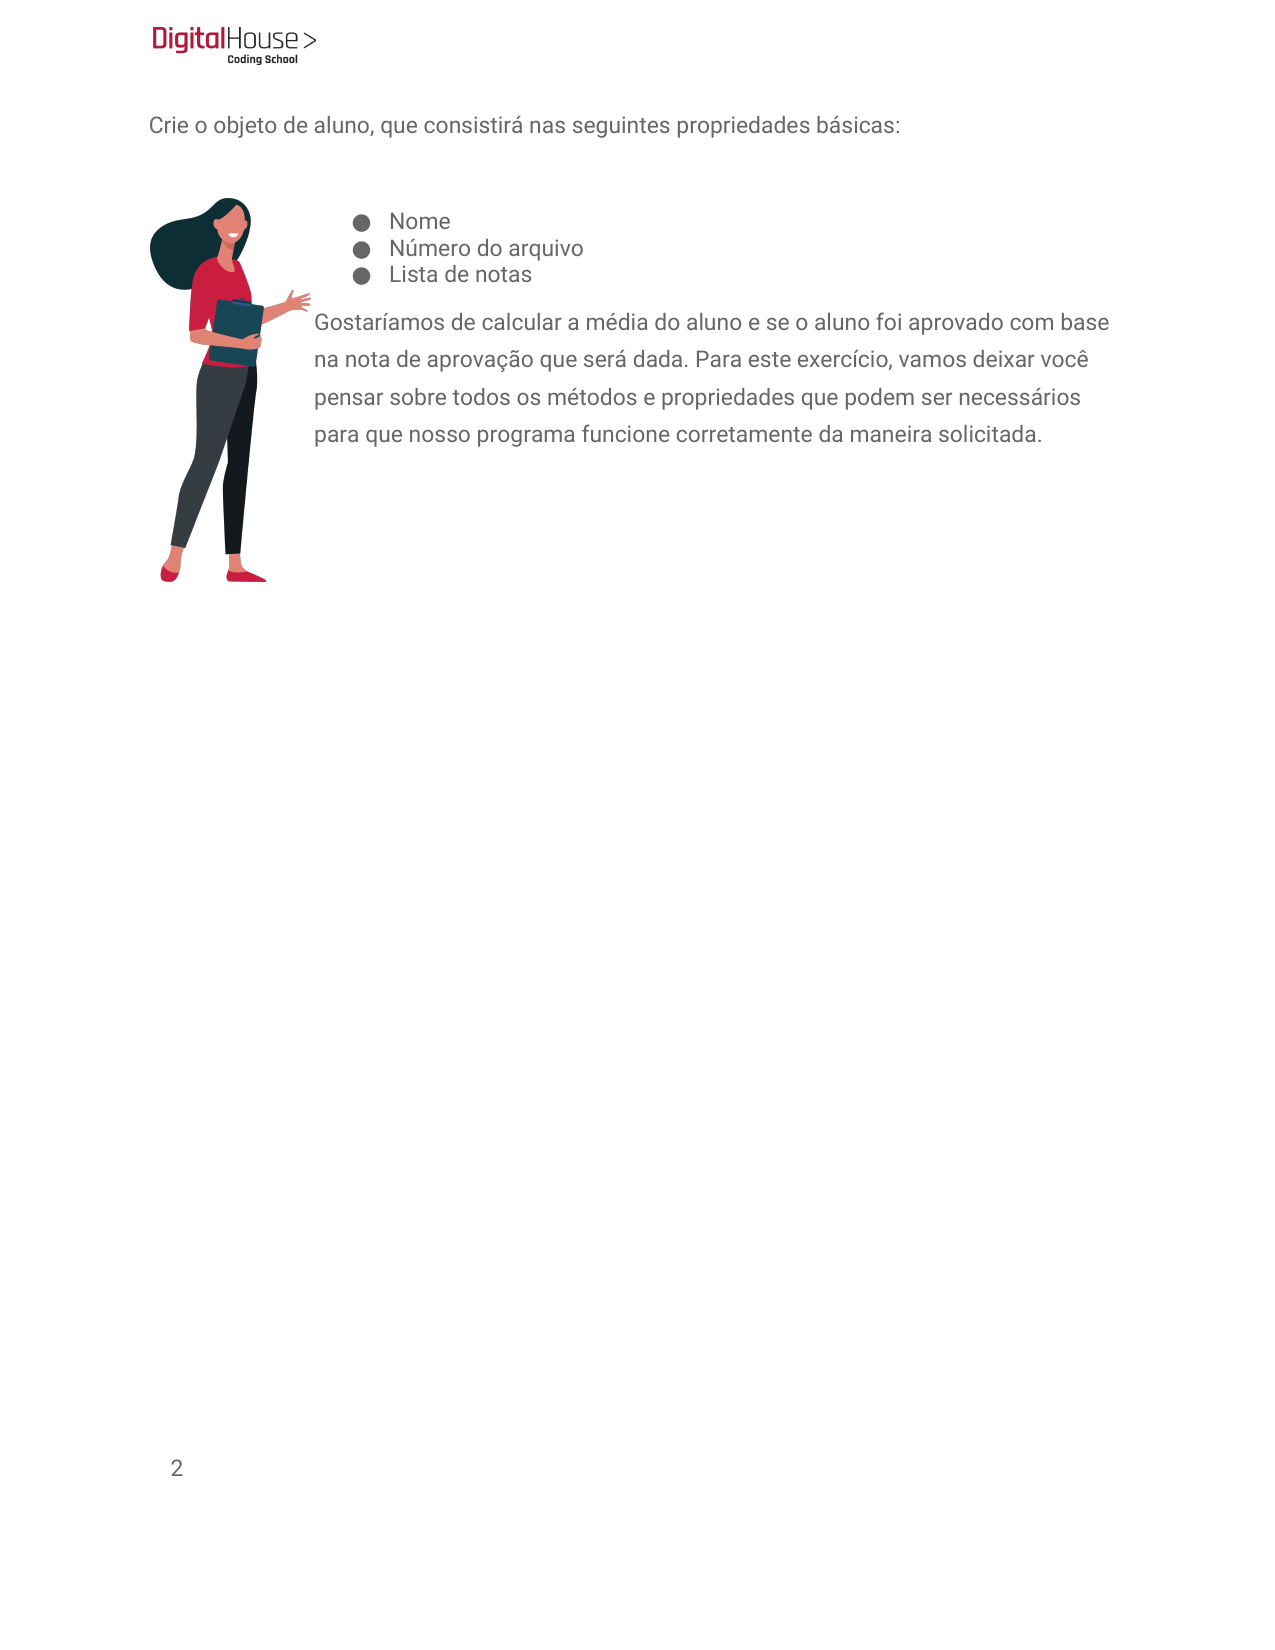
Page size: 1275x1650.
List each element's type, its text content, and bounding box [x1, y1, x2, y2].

list Número do arquivo [311, 235, 1125, 262]
list Nome [311, 208, 1125, 235]
text Gostaríamos de calcular a média do aluno e se o aluno foi aprovado com base na nota de aprovação que será dada. Para este exercício, vamos deixar você pensar sobre todos os métodos e propriedades que podem ser necessários para que nosso programa funcione corretamente da maneira solicitada. [311, 309, 1125, 448]
picture [148, 0, 358, 87]
text Crie o objeto de aluno, que consistirá nas seguintes propriedades básicas: [148, 112, 1125, 139]
list Lista de notas [311, 262, 1125, 288]
picture [150, 198, 311, 582]
